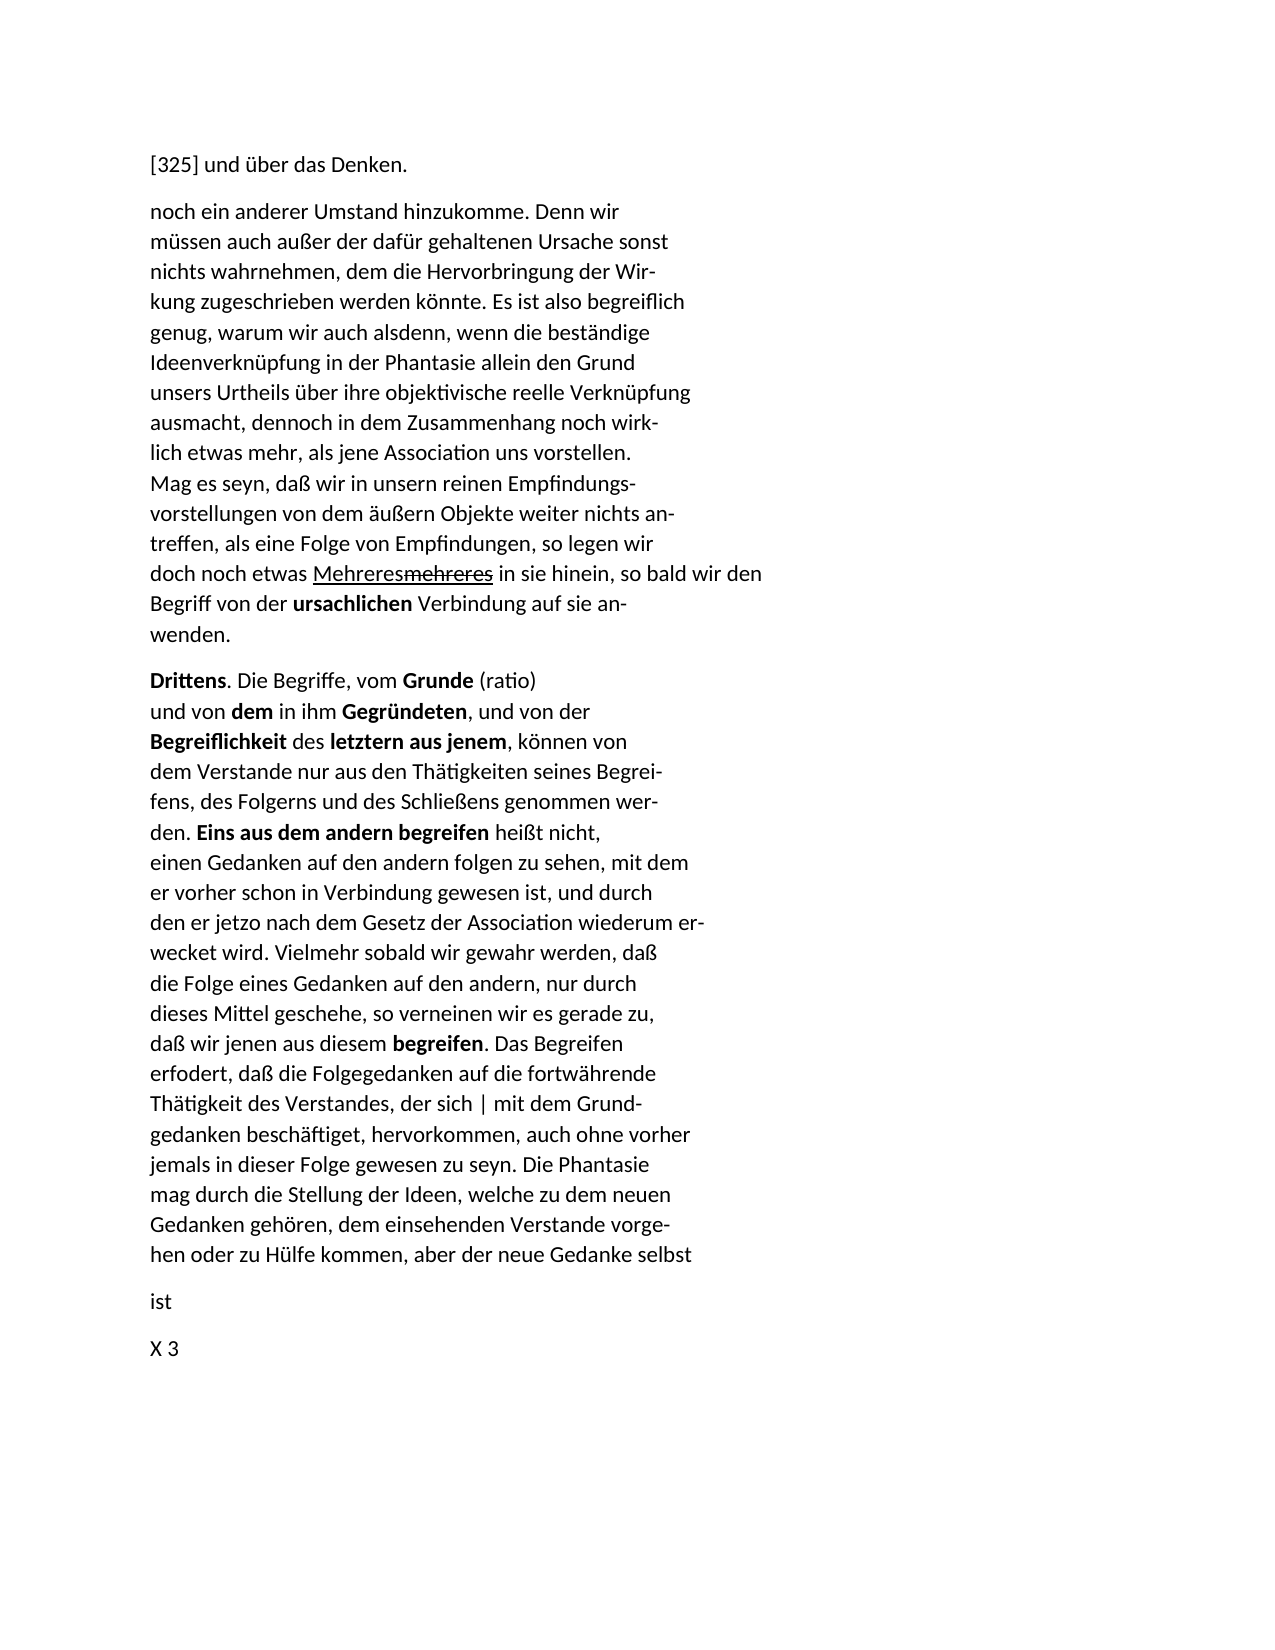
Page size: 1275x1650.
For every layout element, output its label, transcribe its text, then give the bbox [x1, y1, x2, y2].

text Drittens. Die Begriffe, vom Grunde (ratio) und von dem in ihm Gegründeten, und von der Begreiflichkeit des letztern aus jenem, können von dem Verstande nur aus den Thätigkeiten seines Begrei- fens, des Folgerns und des Schließens genommen wer- den. Eins aus dem andern begreifen heißt nicht, einen Gedanken auf den andern folgen zu sehen, mit dem er vorher schon in Verbindung gewesen ist, und durch den er jetzo nach dem Gesetz der Association wiederum er- wecket wird. Vielmehr sobald wir gewahr werden, daß die Folge eines Gedanken auf den andern, nur durch dieses Mittel geschehe, so verneinen wir es gerade zu, daß wir jenen aus diesem begreifen. Das Begreifen erfodert, daß die Folgegedanken auf die fortwährende Thätigkeit des Verstandes, der sich | mit dem Grund- gedanken beschäftiget, hervorkommen, auch ohne vorher jemals in dieser Folge gewesen zu seyn. Die Phantasie mag durch die Stellung der Ideen, welche zu dem neuen Gedanken gehören, dem einsehenden Verstande vorge- hen oder zu Hülfe kommen, aber der neue Gedanke selbst [150, 667, 1125, 1269]
text ist [150, 1287, 1125, 1316]
text noch ein anderer Umstand hinzukomme. Denn wir müssen auch außer der dafür gehaltenen Ursache sonst nichts wahrnehmen, dem die Hervorbringung der Wir- kung zugeschrieben werden könnte. Es ist also begreiflich genug, warum wir auch alsdenn, wenn die beständige Ideenverknüpfung in der Phantasie allein den Grund unsers Urtheils über ihre objektivische reelle Verknüpfung ausmacht, dennoch in dem Zusammenhang noch wirk- lich etwas mehr, als jene Association uns vorstellen. Mag es seyn, daß wir in unsern reinen Empfindungs- vorstellungen von dem äußern Objekte weiter nichts an- treffen, als eine Folge von Empfindungen, so legen wir doch noch etwas Mehreresmehreres in sie hinein, so bald wir den Begriff von der ursachlichen Verbindung auf sie an- wenden. [150, 197, 1125, 648]
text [150, 1334, 1125, 1362]
text [325] und über das Denken. [150, 150, 1125, 178]
